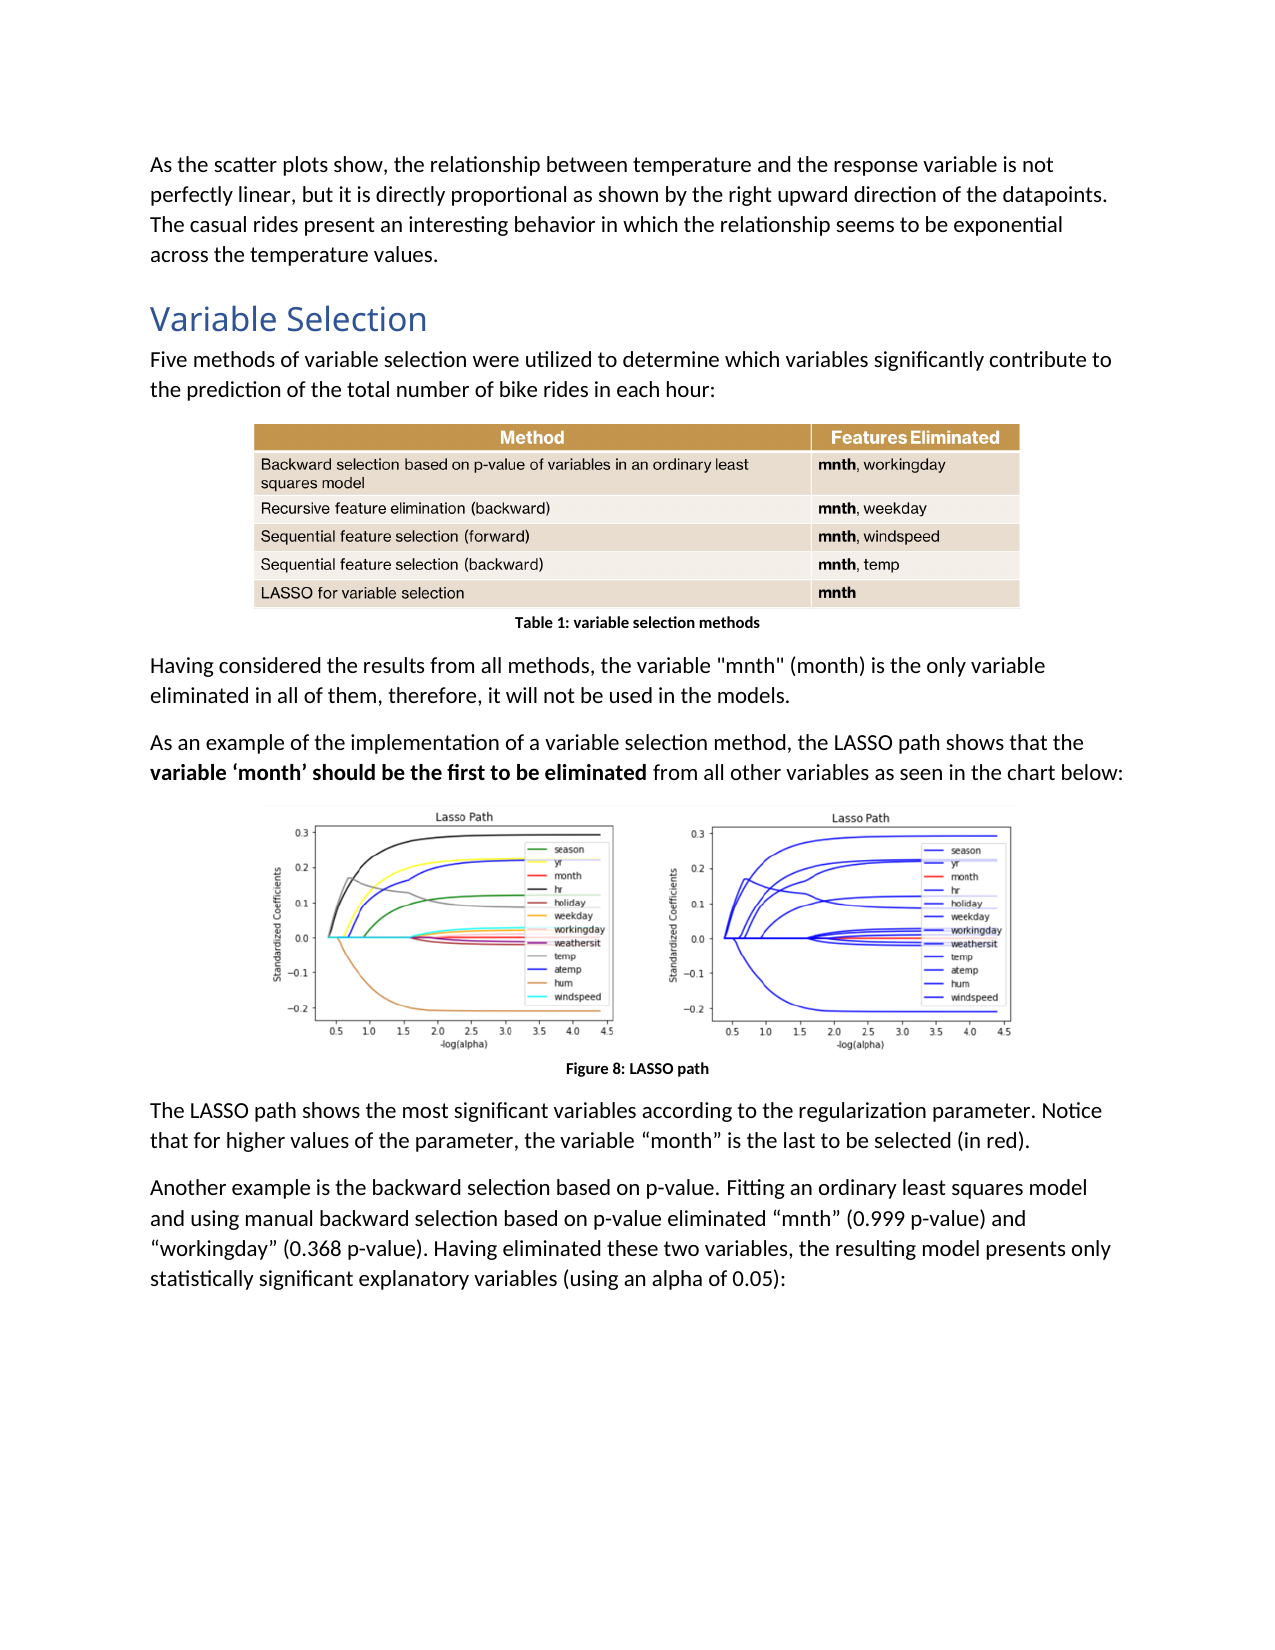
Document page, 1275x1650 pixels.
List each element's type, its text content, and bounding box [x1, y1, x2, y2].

text Another example is the backward selection based on p-value. Fitting an ordinary least squares model and using manual backward selection based on p-value eliminated “mnth” (0.999 p-value) and “workingday” (0.368 p-value). Having eliminated these two variables, the resulting model presents only statistically significant explanatory variables (using an alpha of 0.05): [150, 1173, 1125, 1292]
text The LASSO path shows the most significant variables according to the regularization parameter. Notice that for higher values of the parameter, the variable “month” is the last to be selected (in red). [150, 1096, 1125, 1155]
text Figure 8: LASSO path [150, 1058, 1125, 1078]
picture [253, 421, 1022, 611]
text Having considered the results from all methods, the variable "mnth" (month) is the only variable eliminated in all of them, therefore, it will not be used in the models. [150, 651, 1125, 709]
text As an example of the implementation of a variable selection method, the LASSO path shows that the variable ‘month’ should be the first to be eliminated from all other variables as seen in the chart below: [150, 728, 1125, 786]
text Five methods of variable selection were utilized to determine which variables significantly contribute to the prediction of the total number of bike rides in each hour: [150, 345, 1125, 403]
picture [258, 805, 1017, 1056]
text As the scatter plots show, the relationship between temperature and the response variable is not perfectly linear, but it is directly proportional as shown by the right upward direction of the datapoints. The casual rides present an interesting behavior in which the relationship seems to be exponential across the temperature values. [150, 150, 1125, 269]
text Table 1: variable selection methods [150, 612, 1125, 633]
subtitle Variable Selection [150, 296, 1125, 341]
